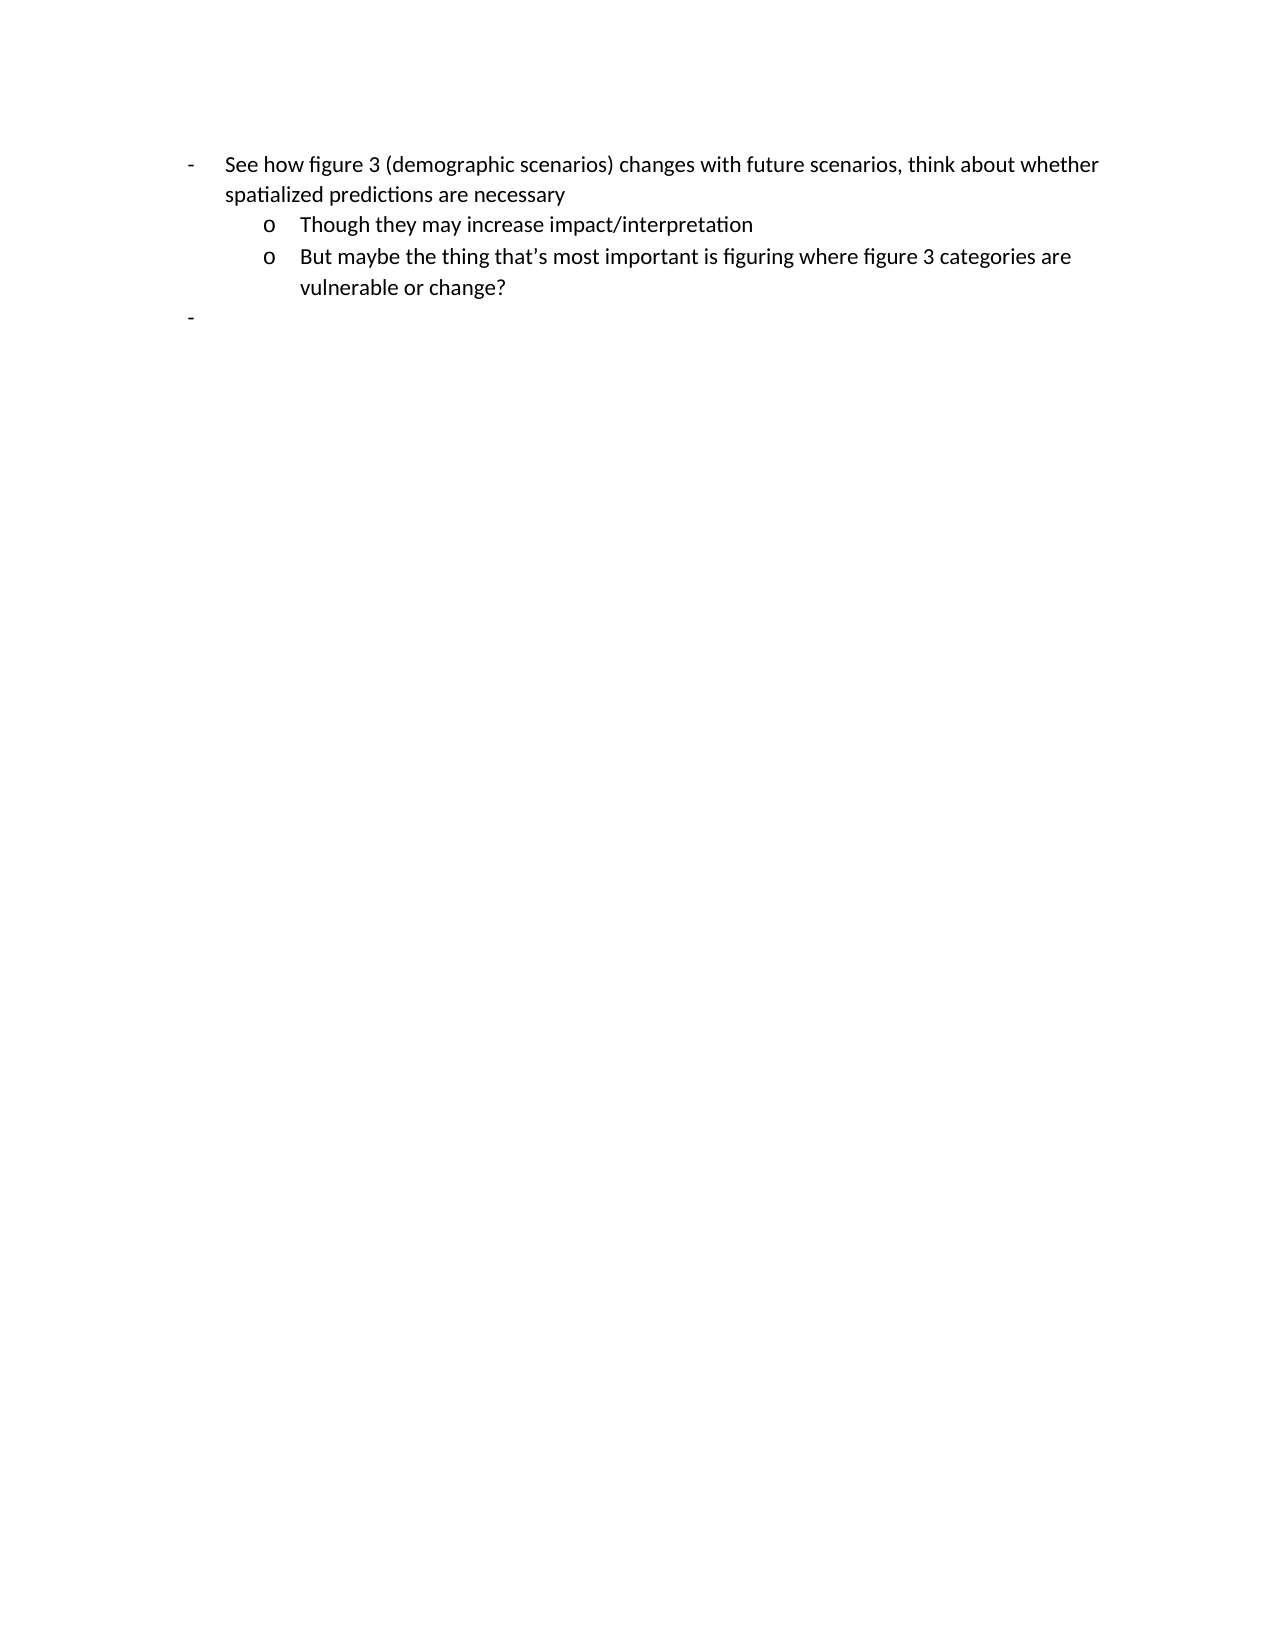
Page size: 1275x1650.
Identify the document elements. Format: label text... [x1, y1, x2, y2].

list Though they may increase impact/interpretation [262, 210, 1125, 239]
list But maybe the thing that’s most important is figuring where figure 3 categories are vulnerable or change? [262, 242, 1125, 301]
list See how figure 3 (demographic scenarios) changes with future scenarios, think about whether spatialized predictions are necessary [187, 150, 1125, 208]
